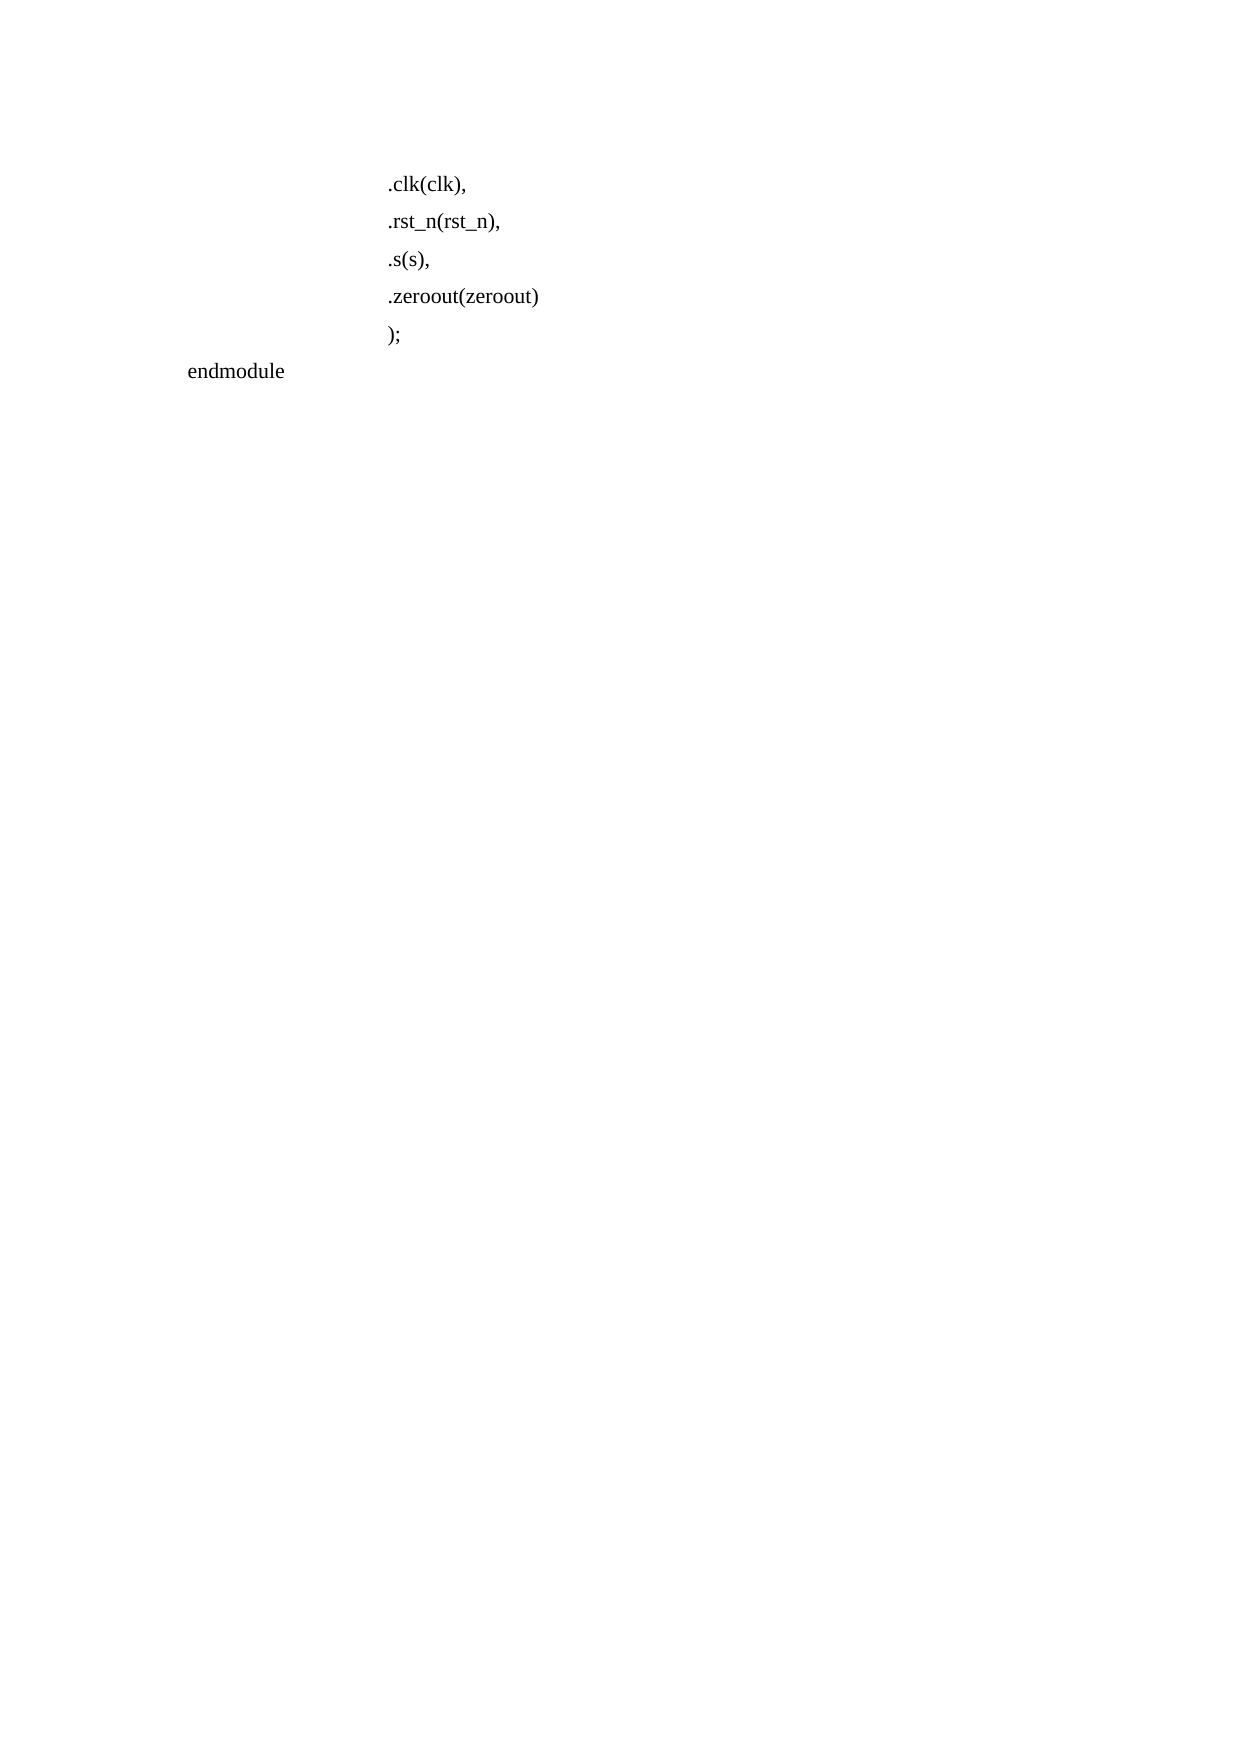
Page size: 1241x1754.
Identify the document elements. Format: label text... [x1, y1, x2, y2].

text endmodule [187, 352, 1053, 389]
text .s(s), [187, 239, 1053, 277]
text .rst_n(rst_n), [187, 202, 1053, 239]
text .zeroout(zeroout) [187, 277, 1053, 314]
text ); [187, 314, 1053, 352]
text .clk(clk), [187, 164, 1053, 202]
